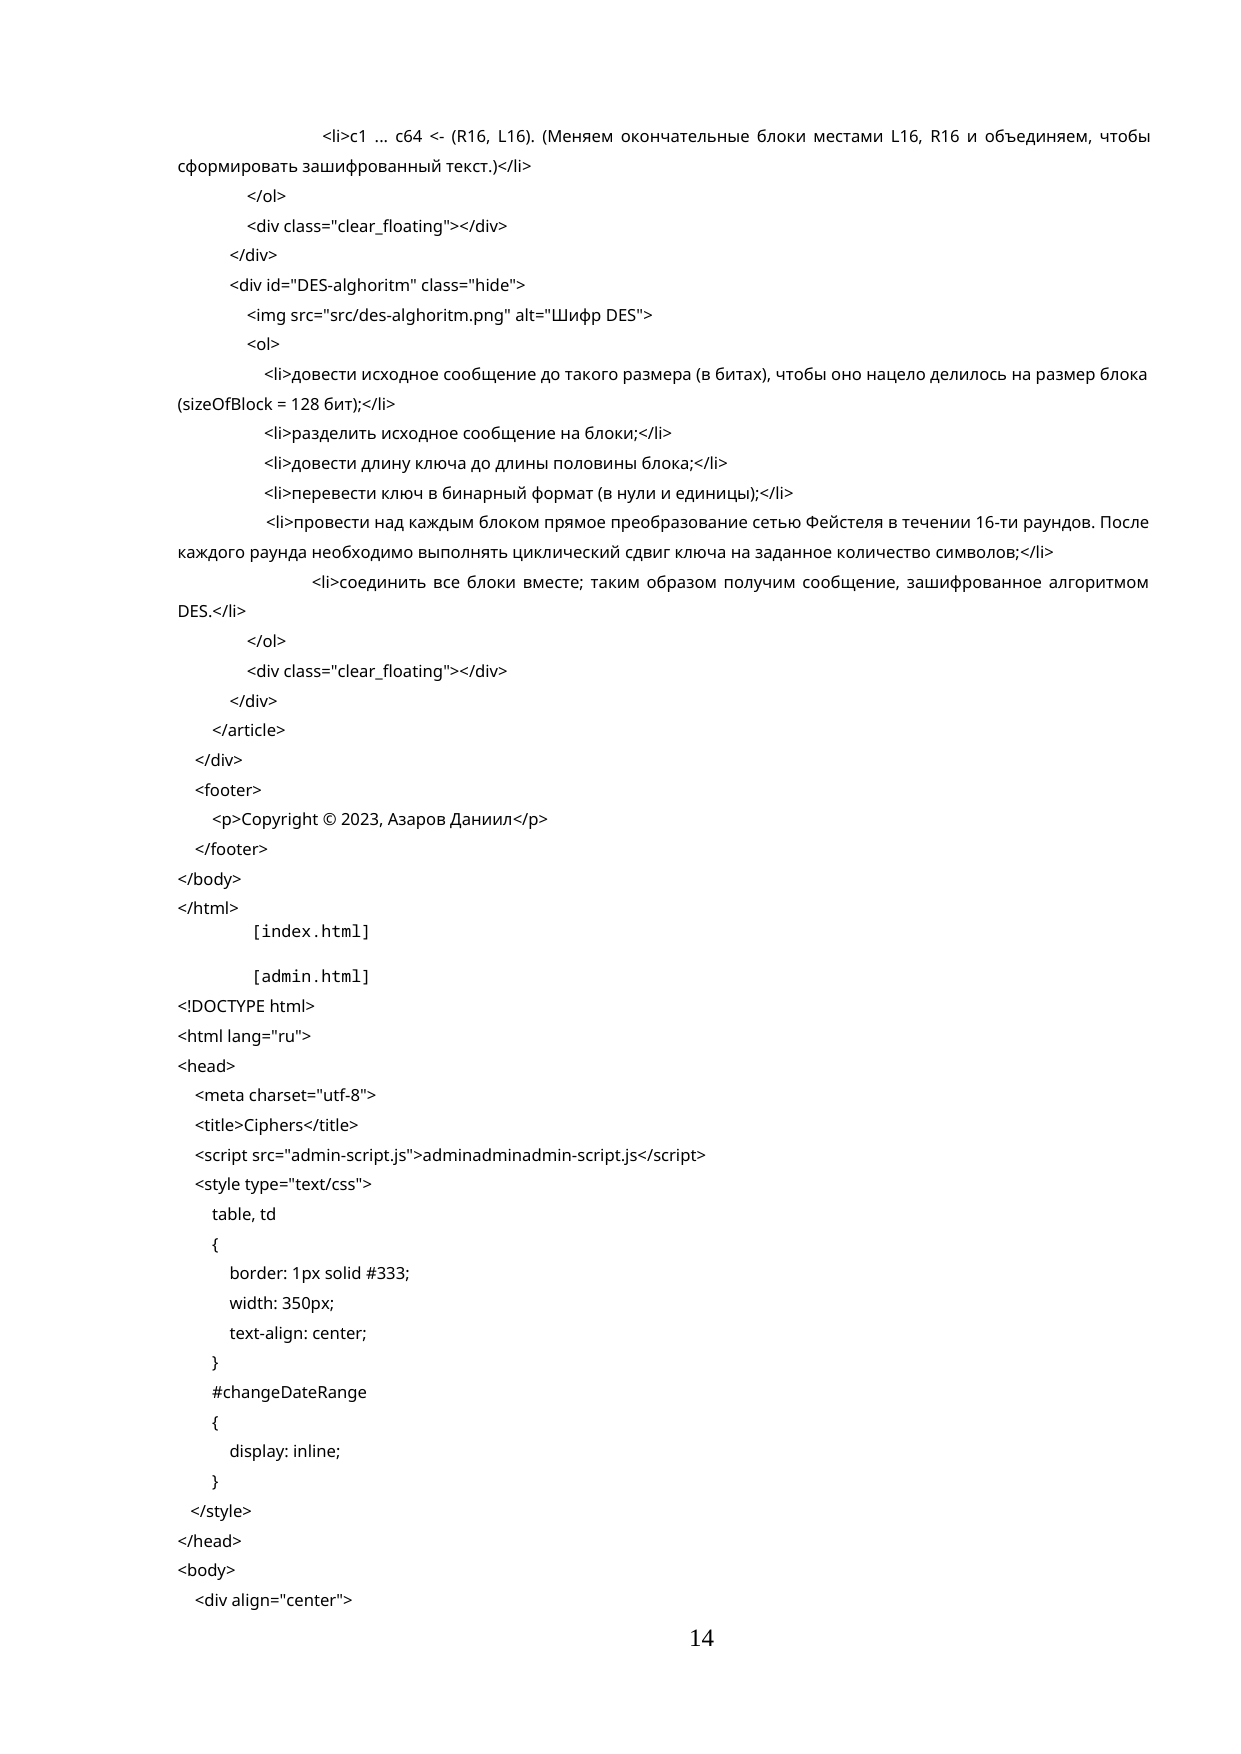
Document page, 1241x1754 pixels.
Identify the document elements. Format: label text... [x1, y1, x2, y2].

text </style> [177, 1492, 1152, 1522]
text <style type="text/css"> [177, 1166, 1152, 1196]
text </ol> [177, 623, 1152, 652]
text table, td [177, 1196, 1152, 1225]
text <li>довести исходное сообщение до такого размера (в битах), чтобы оно нацело делилось на размер блока (sizeOfBlock = 128 бит);</li> [177, 356, 1152, 415]
text <div align="center"> [177, 1582, 1152, 1611]
text </head> [177, 1522, 1152, 1552]
text [admin.html] [177, 965, 1152, 988]
text <footer> [177, 771, 1152, 801]
text <title>Ciphers</title> [177, 1107, 1152, 1136]
text <li>c1 ... c64 <- (R16, L16). (Меняем окончательные блоки местами L16, R16 и объединяем, чтобы сформировать зашифрованный текст.)</li> [177, 118, 1152, 177]
text <html lang="ru"> [177, 1017, 1152, 1047]
text <li>перевести ключ в бинарный формат (в нули и единицы);</li> [177, 474, 1152, 504]
text display: inline; [177, 1433, 1152, 1463]
text </footer> [177, 831, 1152, 860]
text <p>Copyright © 2023, Азаров Даниил</p> [177, 801, 1152, 831]
text <body> [177, 1552, 1152, 1582]
text <div class="clear_floating"></div> [177, 207, 1152, 237]
text </html> [177, 890, 1152, 920]
text </ol> [177, 177, 1152, 207]
text <li>довести длину ключа до длины половины блока;</li> [177, 445, 1152, 474]
text { [177, 1225, 1152, 1255]
text width: 350px; [177, 1285, 1152, 1314]
text <ol> [177, 326, 1152, 356]
text } [177, 1344, 1152, 1374]
text text-align: center; [177, 1314, 1152, 1344]
text <div class="clear_floating"></div> [177, 652, 1152, 682]
text } [177, 1463, 1152, 1492]
text <!DOCTYPE html> [177, 988, 1152, 1017]
text </div> [177, 237, 1152, 267]
text </body> [177, 860, 1152, 890]
text <li>разделить исходное сообщение на блоки;</li> [177, 415, 1152, 445]
text { [177, 1403, 1152, 1433]
text <script src="admin-script.js">adminadminadmin-script.js</script> [177, 1136, 1152, 1166]
text <li>соединить все блоки вместе; таким образом получим сообщение, зашифрованное алгоритмом DES.</li> [177, 563, 1152, 623]
text #changeDateRange [177, 1374, 1152, 1403]
text <meta charset="utf-8"> [177, 1077, 1152, 1107]
text </article> [177, 712, 1152, 742]
text <head> [177, 1047, 1152, 1077]
text </div> [177, 742, 1152, 771]
text [index.html] [177, 920, 1152, 942]
text <img src="src/des-alghoritm.png" alt="Шифр DES"> [177, 296, 1152, 326]
text </div> [177, 682, 1152, 712]
text border: 1px solid #333; [177, 1255, 1152, 1285]
text <div id="DES-alghoritm" class="hide"> [177, 267, 1152, 296]
text <li>провести над каждым блоком прямое преобразование сетью Фейстеля в течении 16-ти раундов. После каждого раунда необходимо выполнять циклический сдвиг ключа на заданное количество символов;</li> [177, 504, 1152, 563]
